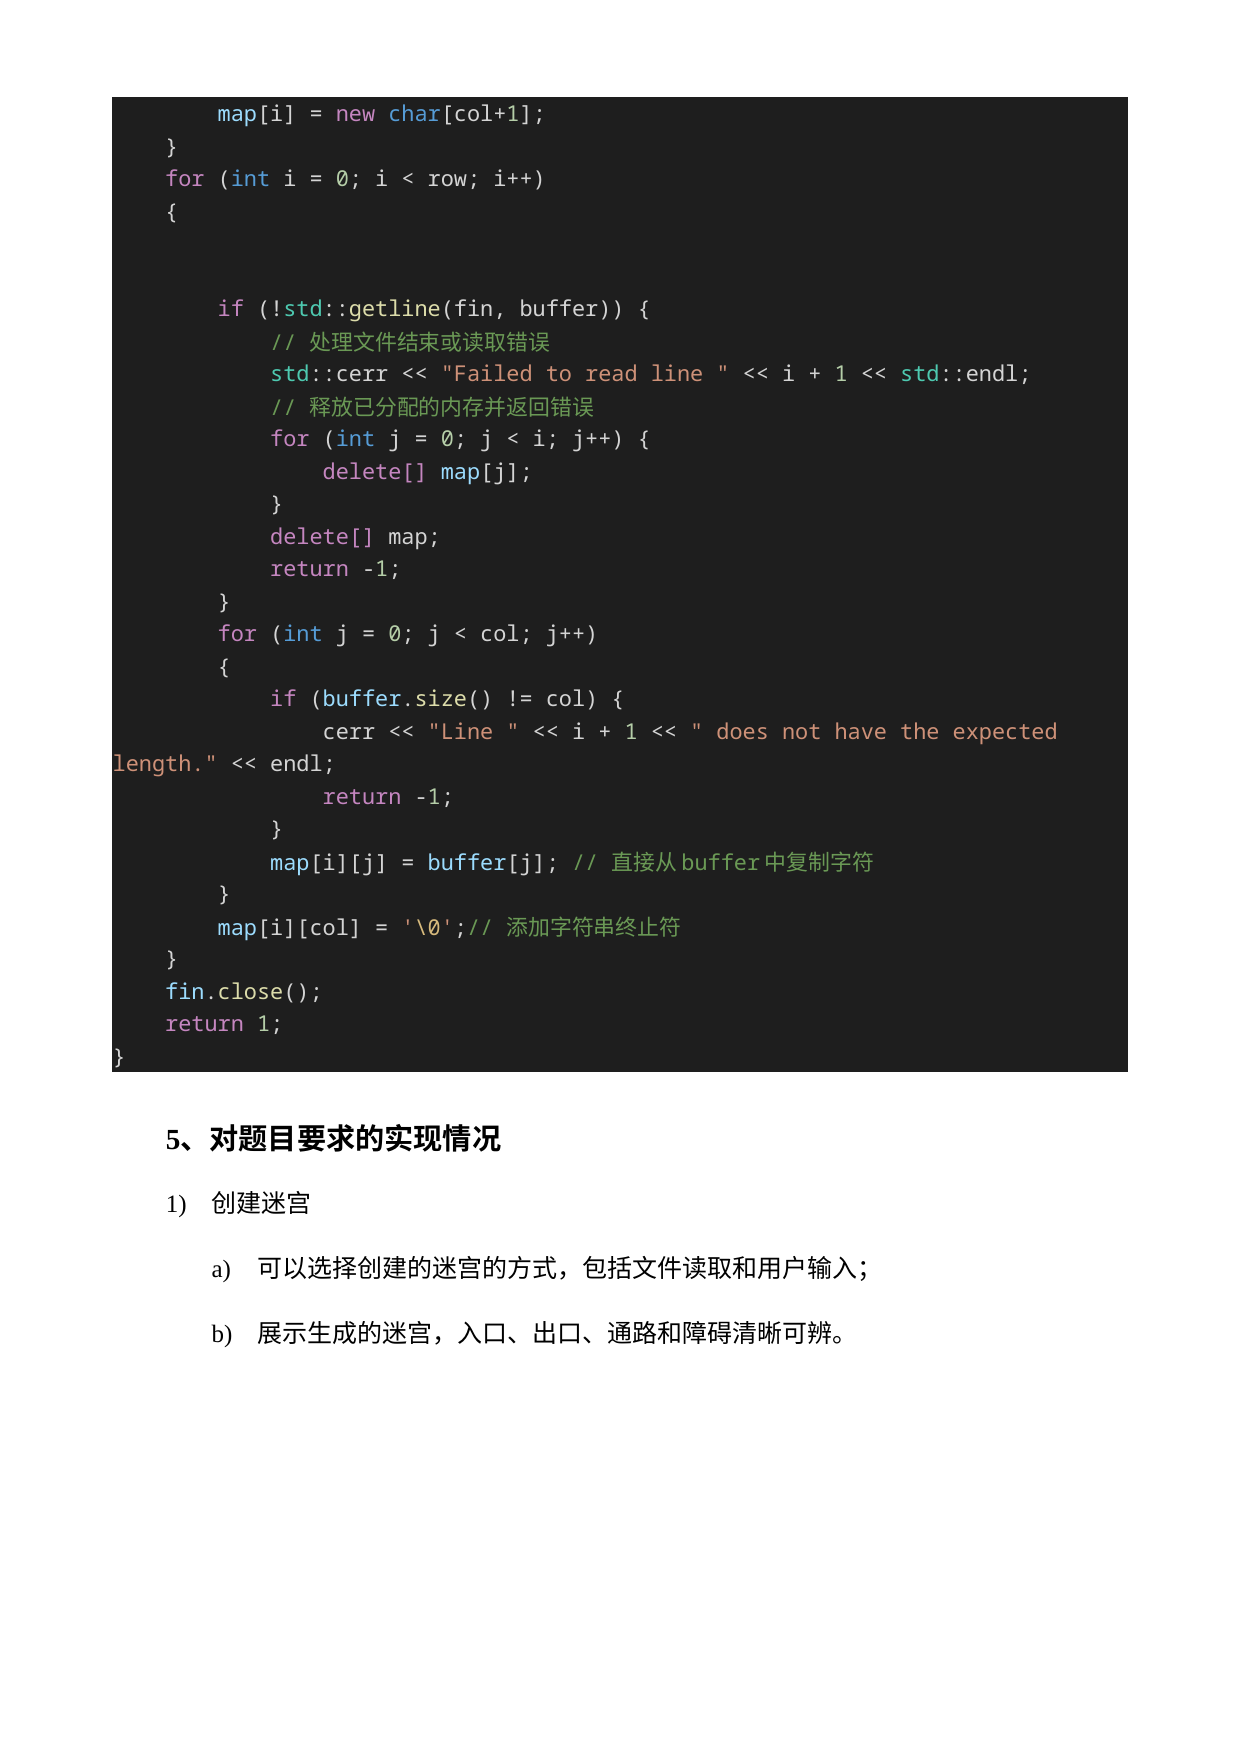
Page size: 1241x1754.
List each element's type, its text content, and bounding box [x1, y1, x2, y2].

text for (int j = 0; j < col; j++) [112, 617, 1128, 649]
text } [112, 487, 1128, 519]
text } [112, 812, 1128, 844]
text 5、对题目要求的实现情况 [166, 1104, 1128, 1169]
text return -1; [112, 779, 1128, 812]
text for (int j = 0; j < i; j++) { [112, 422, 1128, 454]
list 展示生成的迷宫，入口、出口、通路和障碍清晰可辨。 [211, 1299, 1128, 1364]
text } [112, 584, 1128, 617]
text if (buffer.size() != col) { [112, 682, 1128, 714]
text cerr << "Line " << i + 1 << " does not have the expected length." << endl; [112, 714, 1128, 779]
text // 处理文件结束或读取错误 [112, 324, 1128, 357]
text { [112, 649, 1128, 682]
text map[i][col] = '\0';// 添加字符串终止符 [112, 909, 1128, 942]
text } [112, 877, 1128, 909]
list 可以选择创建的迷宫的方式，包括文件读取和用户输入； [211, 1234, 1128, 1299]
text map[i][j] = buffer[j]; // 直接从buffer中复制字符 [112, 844, 1128, 877]
text // 释放已分配的内存并返回错误 [112, 389, 1128, 422]
text } [112, 942, 1128, 974]
text return -1; [112, 552, 1128, 584]
text } [112, 129, 1128, 162]
text { [112, 194, 1128, 227]
text fin.close(); [112, 974, 1128, 1007]
text delete[] map; [112, 519, 1128, 552]
text delete[] map[j]; [112, 454, 1128, 487]
text return 1; [112, 1007, 1128, 1039]
text for (int i = 0; i < row; i++) [112, 162, 1128, 194]
text } [112, 1039, 1128, 1072]
text if (!std::getline(fin, buffer)) { [112, 292, 1128, 324]
text std::cerr << "Failed to read line " << i + 1 << std::endl; [112, 357, 1128, 389]
list 创建迷宫 [166, 1169, 1128, 1234]
text map[i] = new char[col+1]; [112, 97, 1128, 129]
